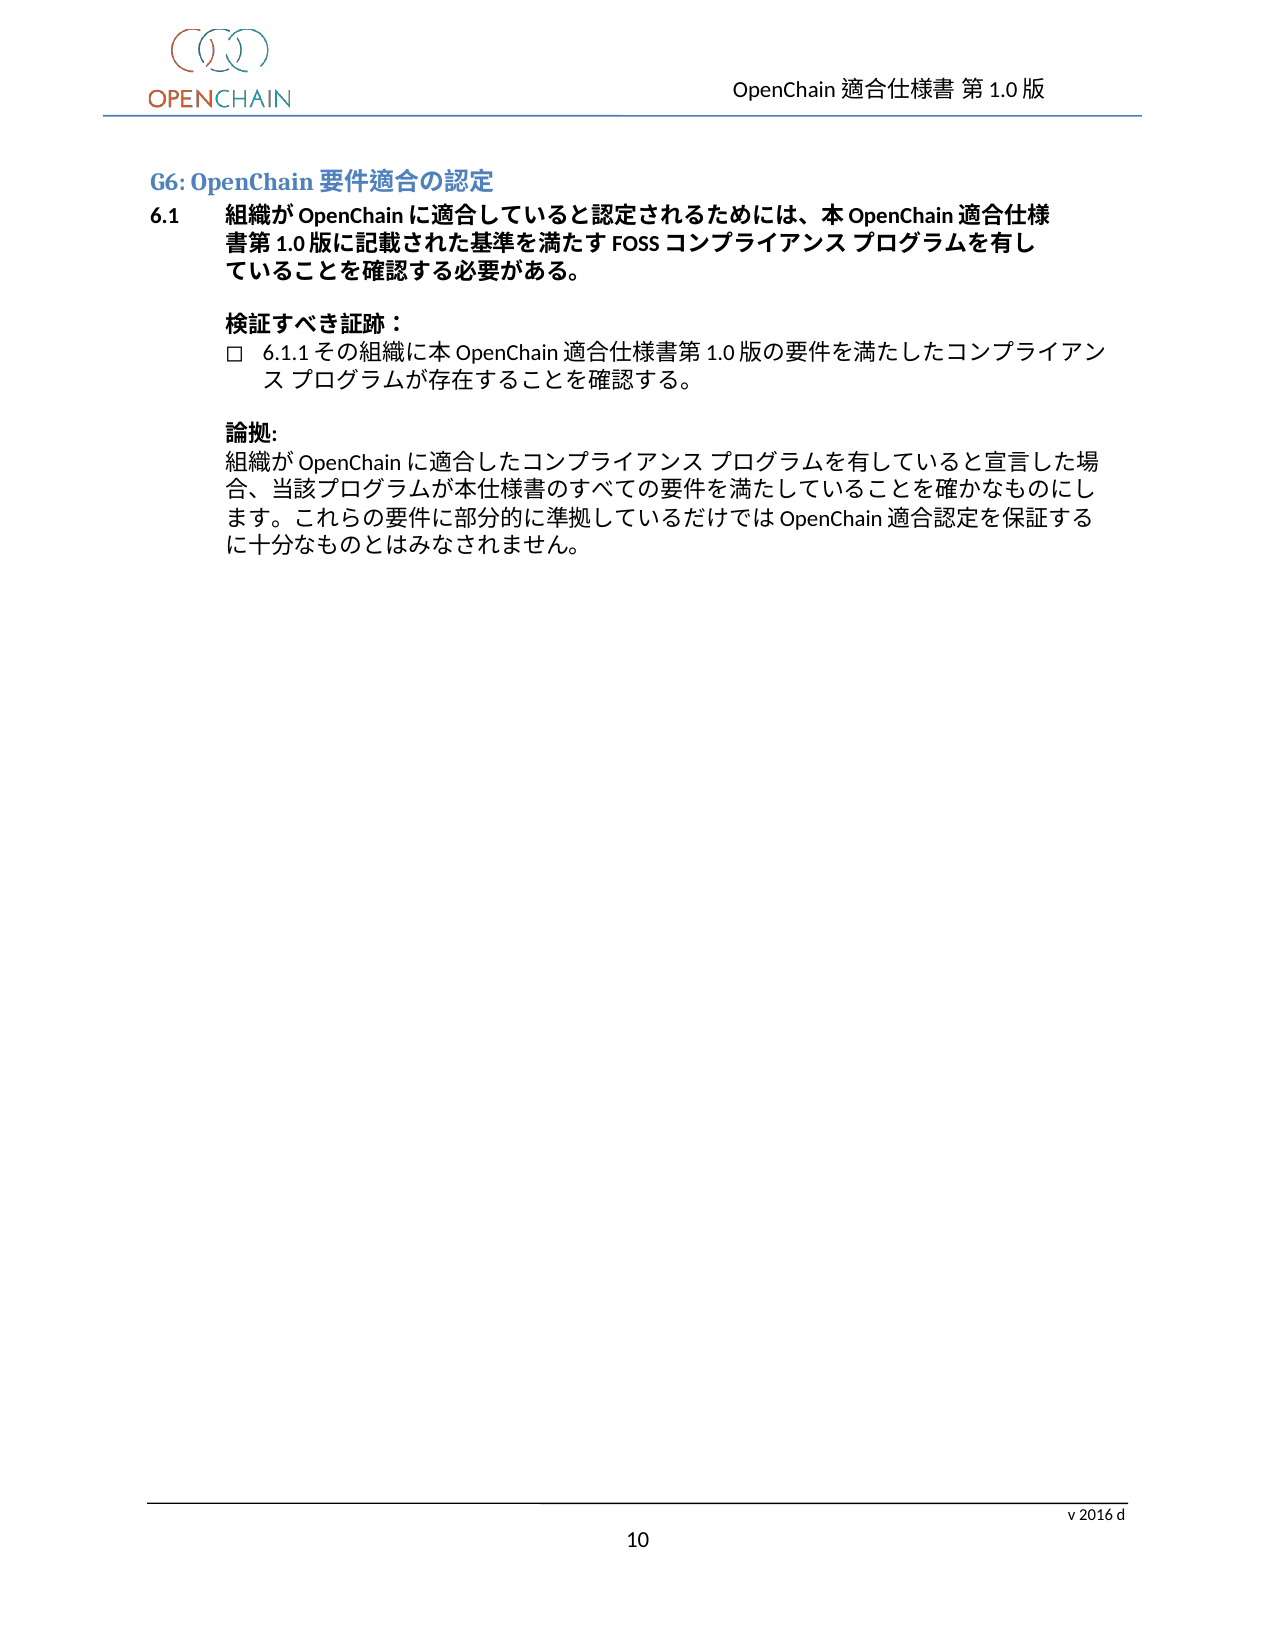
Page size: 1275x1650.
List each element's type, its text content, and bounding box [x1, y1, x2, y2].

text 組織がOpenChainに適合したコンプライアンス プログラムを有していると宣言した場合、当該プログラムが本仕様書のすべての要件を満たしていることを確かなものにします。これらの要件に部分的に準拠しているだけではOpenChain適合認定を保証するに十分なものとはみなされません。 [225, 448, 1105, 560]
picture [148, 29, 290, 108]
subtitle 検証すべき証跡： [225, 311, 1154, 338]
subtitle 組織がOpenChainに適合していると認定されるためには、本OpenChain適合仕様書第1.0版に記載された基準を満たすFOSSコンプライアンス プログラムを有していることを確認する必要がある。 [150, 201, 1057, 286]
subtitle G6: OpenChain要件適合の認定 [150, 167, 1154, 197]
subtitle 論拠: [225, 419, 1154, 448]
list 6.1.1その組織に本OpenChain適合仕様書第1.0版の要件を満たしたコンプライアンス プログラムが存在することを確認する。 [225, 338, 1108, 394]
